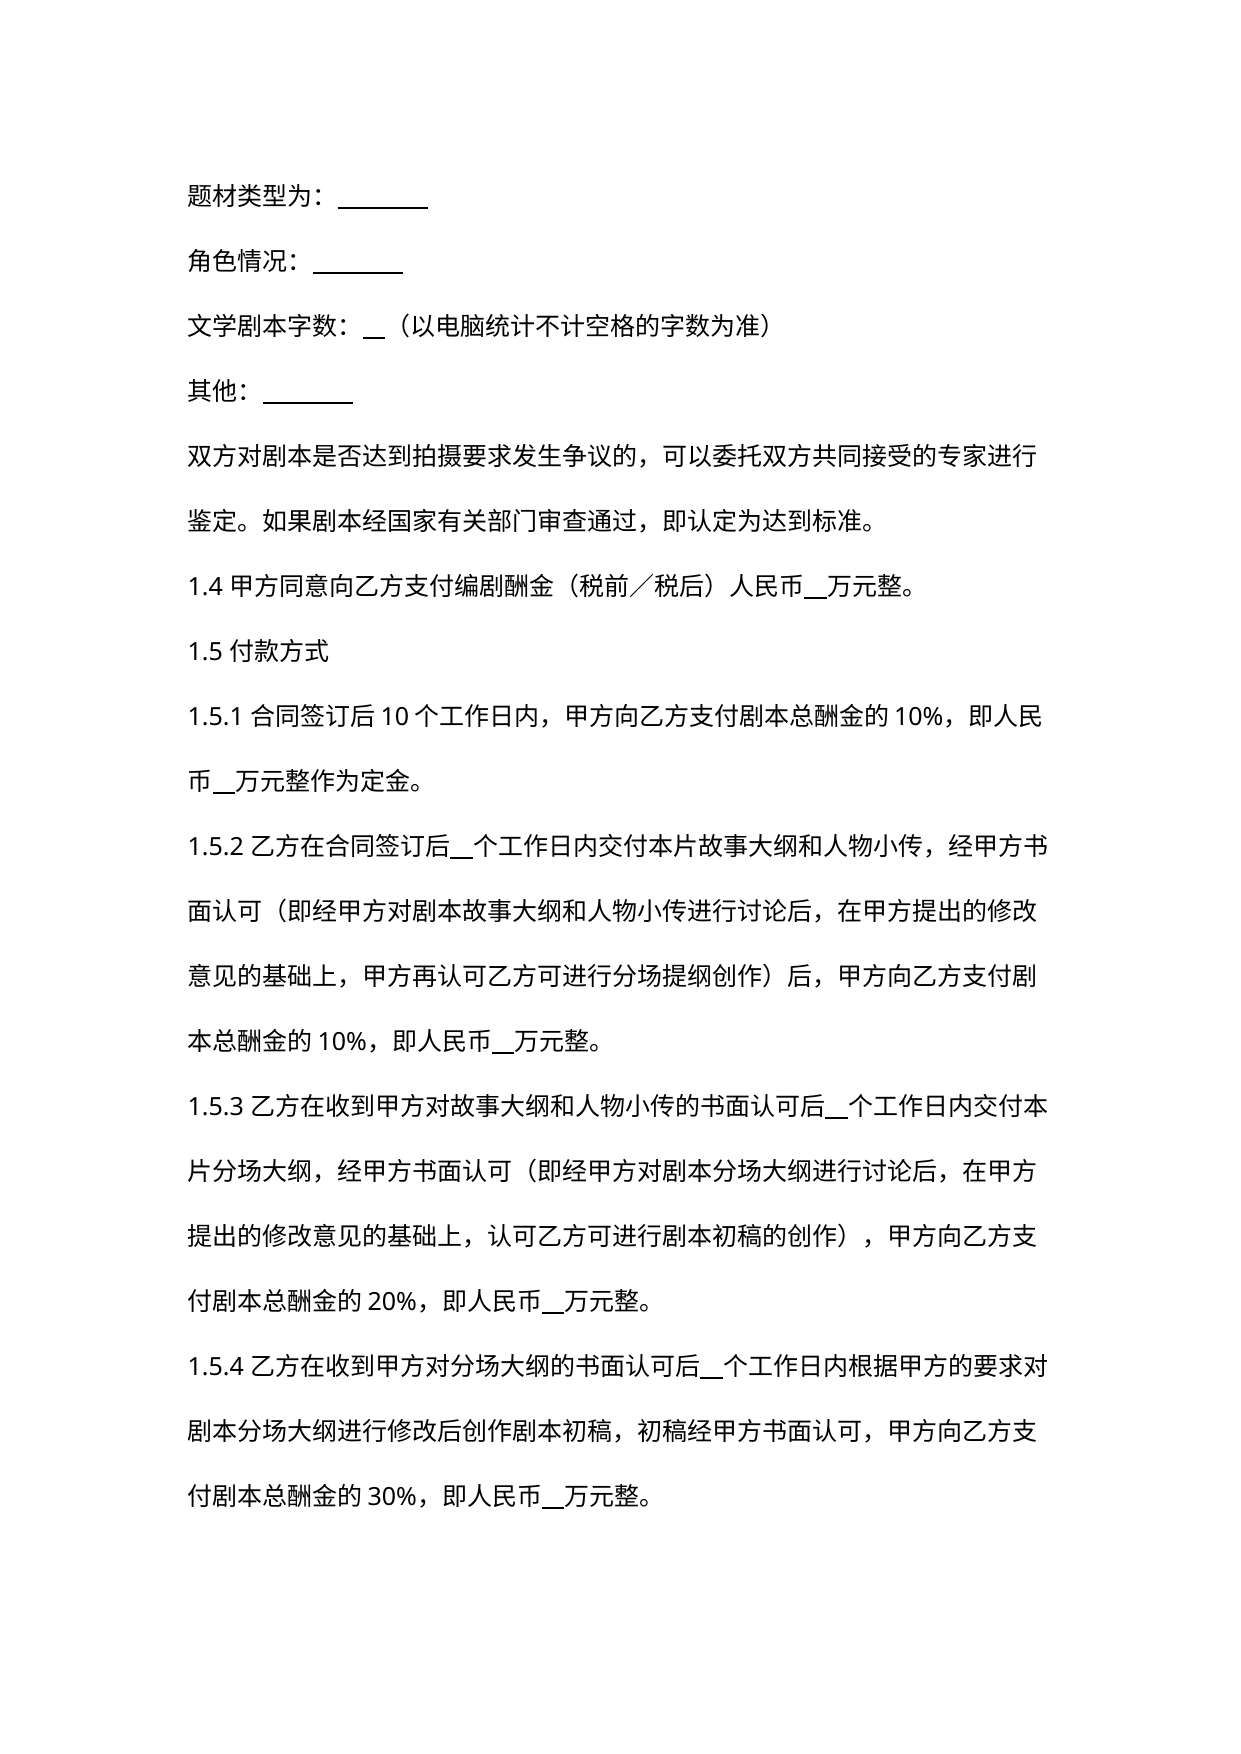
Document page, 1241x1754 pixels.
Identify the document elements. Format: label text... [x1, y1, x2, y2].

text 题材类型为： [187, 162, 1053, 227]
text 1.4 甲方同意向乙方支付编剧酬金（税前／税后）人民币 万元整。 [187, 552, 1053, 617]
text 角色情况： [187, 227, 1053, 292]
text 1.5.1 合同签订后10个工作日内，甲方向乙方支付剧本总酬金的10%，即人民币 万元整作为定金。 [187, 682, 1053, 812]
text 1.5.3 乙方在收到甲方对故事大纲和人物小传的书面认可后 个工作日内交付本片分场大纲，经甲方书面认可（即经甲方对剧本分场大纲进行讨论后，在甲方提出的修改意见的基础上，认可乙方可进行剧本初稿的创作），甲方向乙方支付剧本总酬金的20%，即人民币 万元整。 [187, 1072, 1053, 1332]
text 1.5.4 乙方在收到甲方对分场大纲的书面认可后 个工作日内根据甲方的要求对剧本分场大纲进行修改后创作剧本初稿，初稿经甲方书面认可，甲方向乙方支付剧本总酬金的30%，即人民币 万元整。 [187, 1332, 1053, 1527]
text 文学剧本字数： （以电脑统计不计空格的字数为准） [187, 292, 1053, 357]
text 其他： [187, 357, 1053, 422]
text 1.5 付款方式 [187, 617, 1053, 682]
text 双方对剧本是否达到拍摄要求发生争议的，可以委托双方共同接受的专家进行鉴定。如果剧本经国家有关部门审查通过，即认定为达到标准。 [187, 422, 1053, 552]
text 1.5.2 乙方在合同签订后 个工作日内交付本片故事大纲和人物小传，经甲方书面认可（即经甲方对剧本故事大纲和人物小传进行讨论后，在甲方提出的修改意见的基础上，甲方再认可乙方可进行分场提纲创作）后，甲方向乙方支付剧本总酬金的10%，即人民币 万元整。 [187, 812, 1053, 1072]
